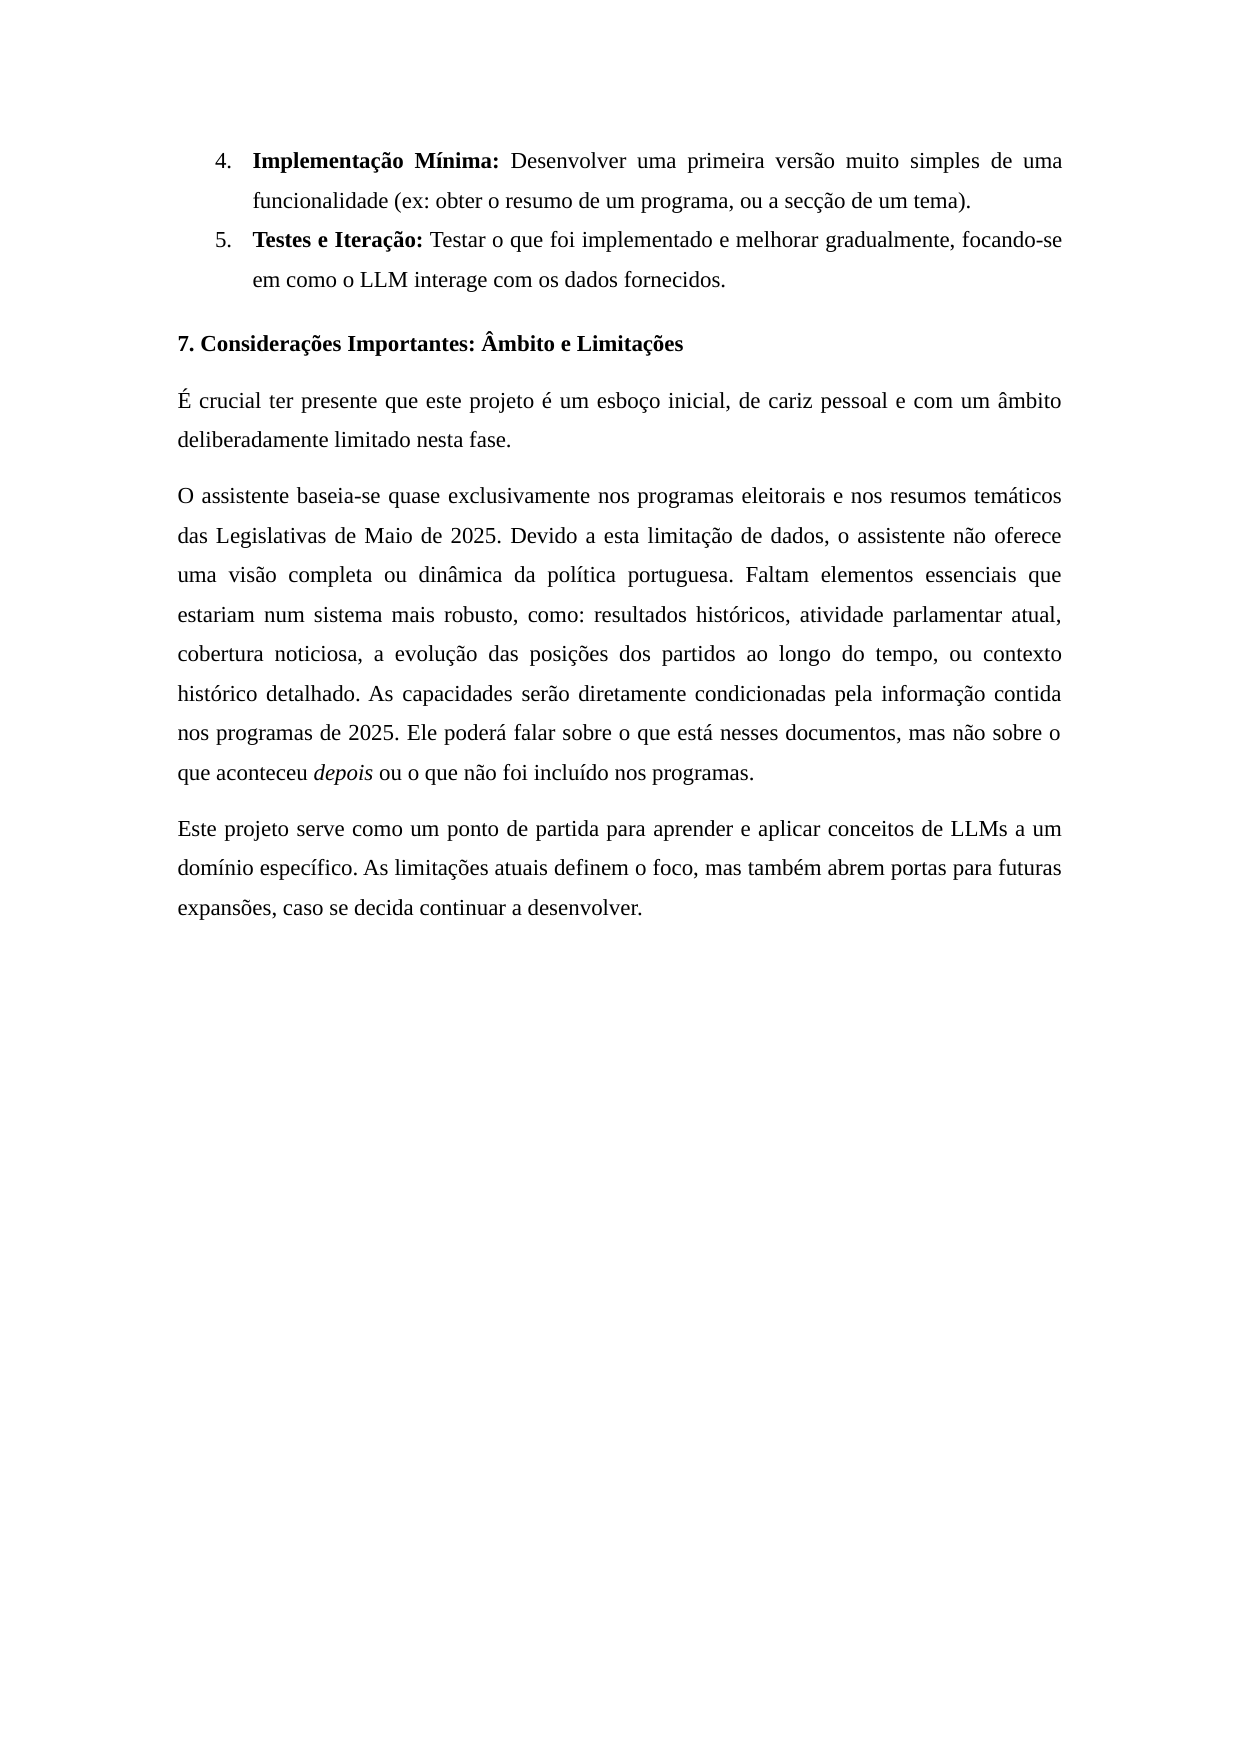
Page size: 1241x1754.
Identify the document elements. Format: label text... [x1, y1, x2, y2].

list Testes e Iteração: Testar o que foi implementado e melhorar gradualmente, focando-se em como o LLM interage com os dados fornecidos. [215, 227, 1063, 292]
text O assistente baseia-se quase exclusivamente nos programas eleitorais e nos resumos temáticos das Legislativas de Maio de 2025. Devido a esta limitação de dados, o assistente não oferece uma visão completa ou dinâmica da política portuguesa. Faltam elementos essenciais que estariam num sistema mais robusto, como: resultados históricos, atividade parlamentar atual, cobertura noticiosa, a evolução das posições dos partidos ao longo do tempo, ou contexto histórico detalhado. As capacidades serão diretamente condicionadas pela informação contida nos programas de 2025. Ele poderá falar sobre o que está nesses documentos, mas não sobre o que aconteceu depois ou o que não foi incluído nos programas. [177, 482, 1063, 785]
list Implementação Mínima: Desenvolver uma primeira versão muito simples de uma funcionalidade (ex: obter o resumo de um programa, ou a secção de um tema). [215, 148, 1063, 213]
subtitle 7. Considerações Importantes: Âmbito e Limitações [177, 331, 1063, 357]
text Este projeto serve como um ponto de partida para aprender e aplicar conceitos de LLMs a um domínio específico. As limitações atuais definem o foco, mas também abrem portas para futuras expansões, caso se decida continuar a desenvolver. [177, 815, 1063, 920]
text É crucial ter presente que este projeto é um esboço inicial, de cariz pessoal e com um âmbito deliberadamente limitado nesta fase. [177, 387, 1063, 452]
